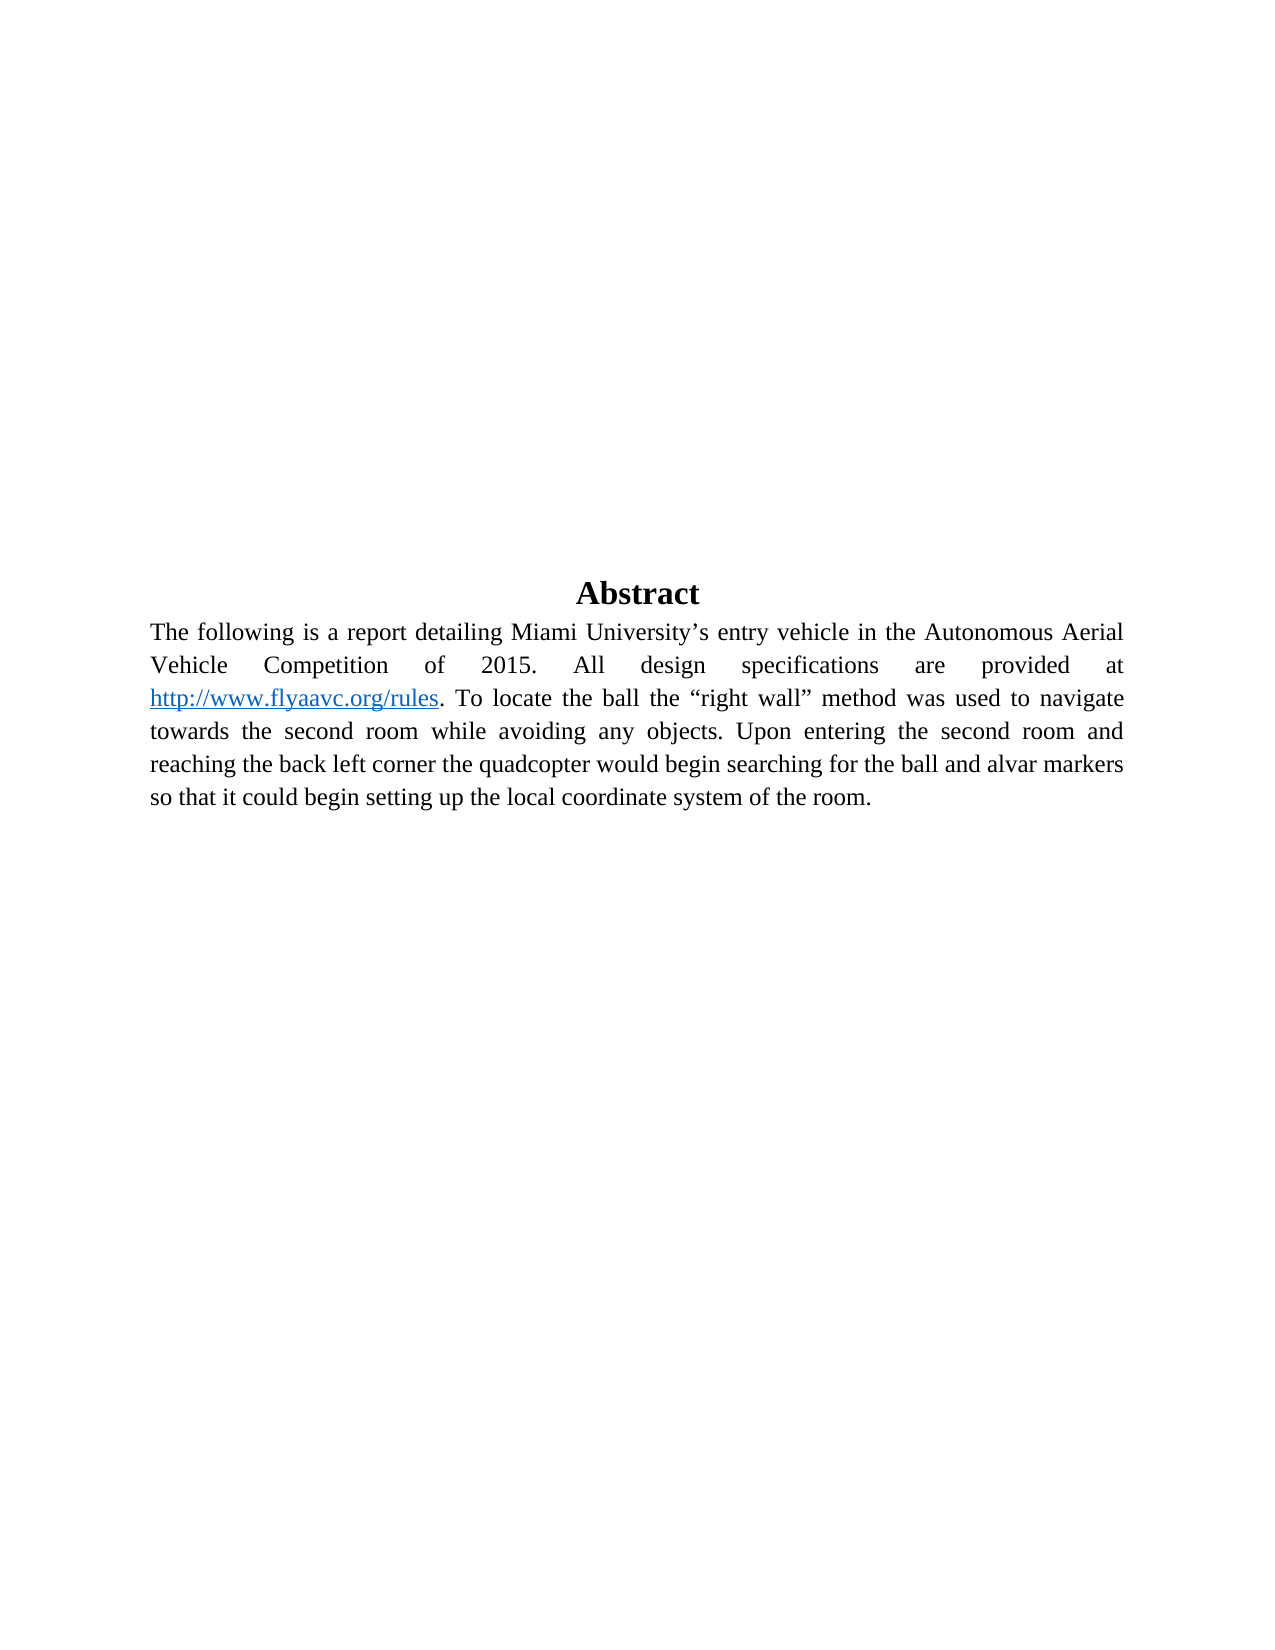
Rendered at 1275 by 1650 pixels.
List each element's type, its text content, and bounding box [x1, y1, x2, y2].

text The following is a report detailing Miami University’s entry vehicle in the Autonomous Aerial Vehicle Competition of 2015. All design specifications are provided at http://www.flyaavc.org/rules. To locate the ball the “right wall” method was used to navigate towards the second room while avoiding any objects. Upon entering the second room and reaching the back left corner the quadcopter would begin searching for the ball and alvar markers so that it could begin setting up the local coordinate system of the room. [150, 617, 1125, 811]
text Abstract [150, 573, 1125, 611]
